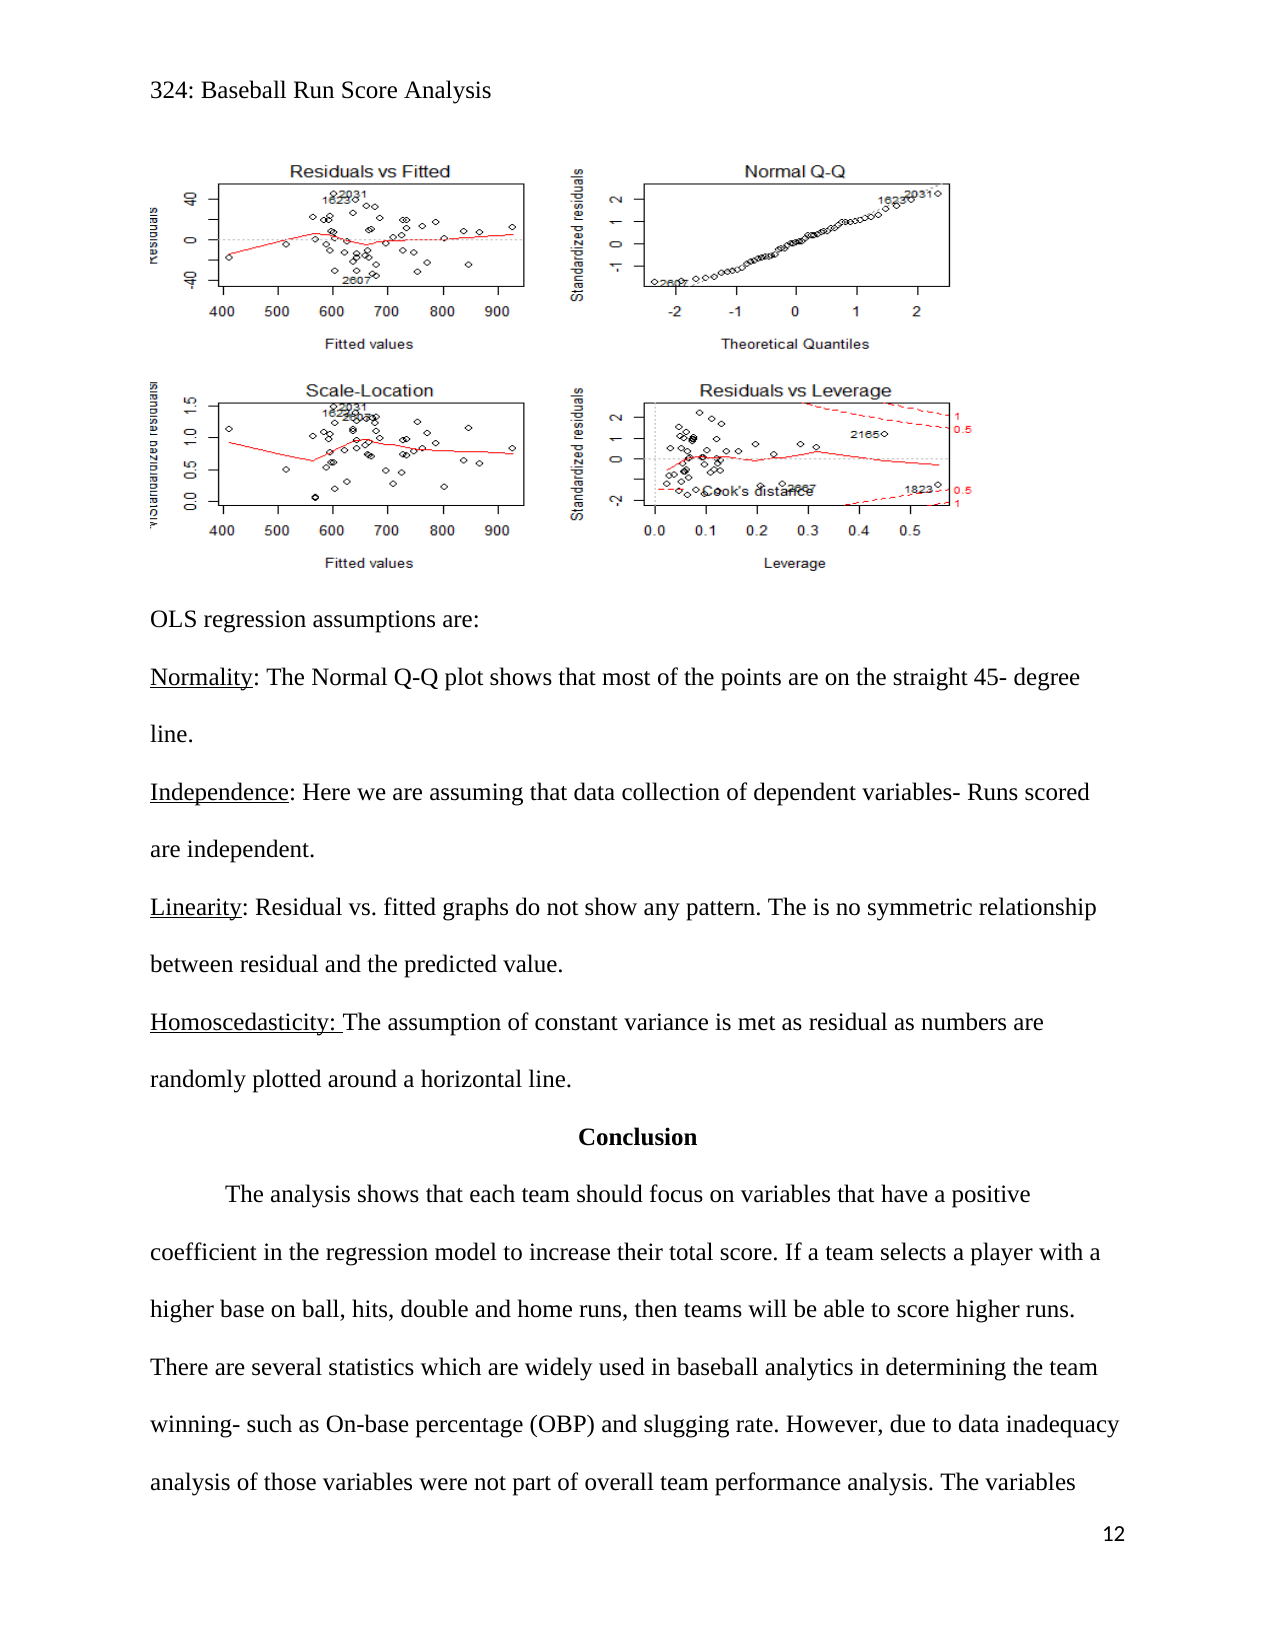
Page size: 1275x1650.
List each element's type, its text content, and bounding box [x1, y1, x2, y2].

text Linearity: Residual vs. fitted graphs do not show any pattern. The is no symmetric relationship between residual and the predicted value. [150, 892, 1125, 978]
picture [150, 150, 983, 577]
text Homoscedasticity: The assumption of constant variance is met as residual as numbers are randomly plotted around a horizontal line. [150, 1007, 1125, 1093]
text Normality: The Normal Q-Q plot shows that most of the points are on the straight 45- degree line. [150, 662, 1125, 748]
text OLS regression assumptions are: [150, 604, 1125, 633]
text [150, 1179, 1125, 1496]
text Conclusion [150, 1122, 1125, 1151]
text Independence: Here we are assuming that data collection of dependent variables- Runs scored are independent. [150, 777, 1125, 863]
